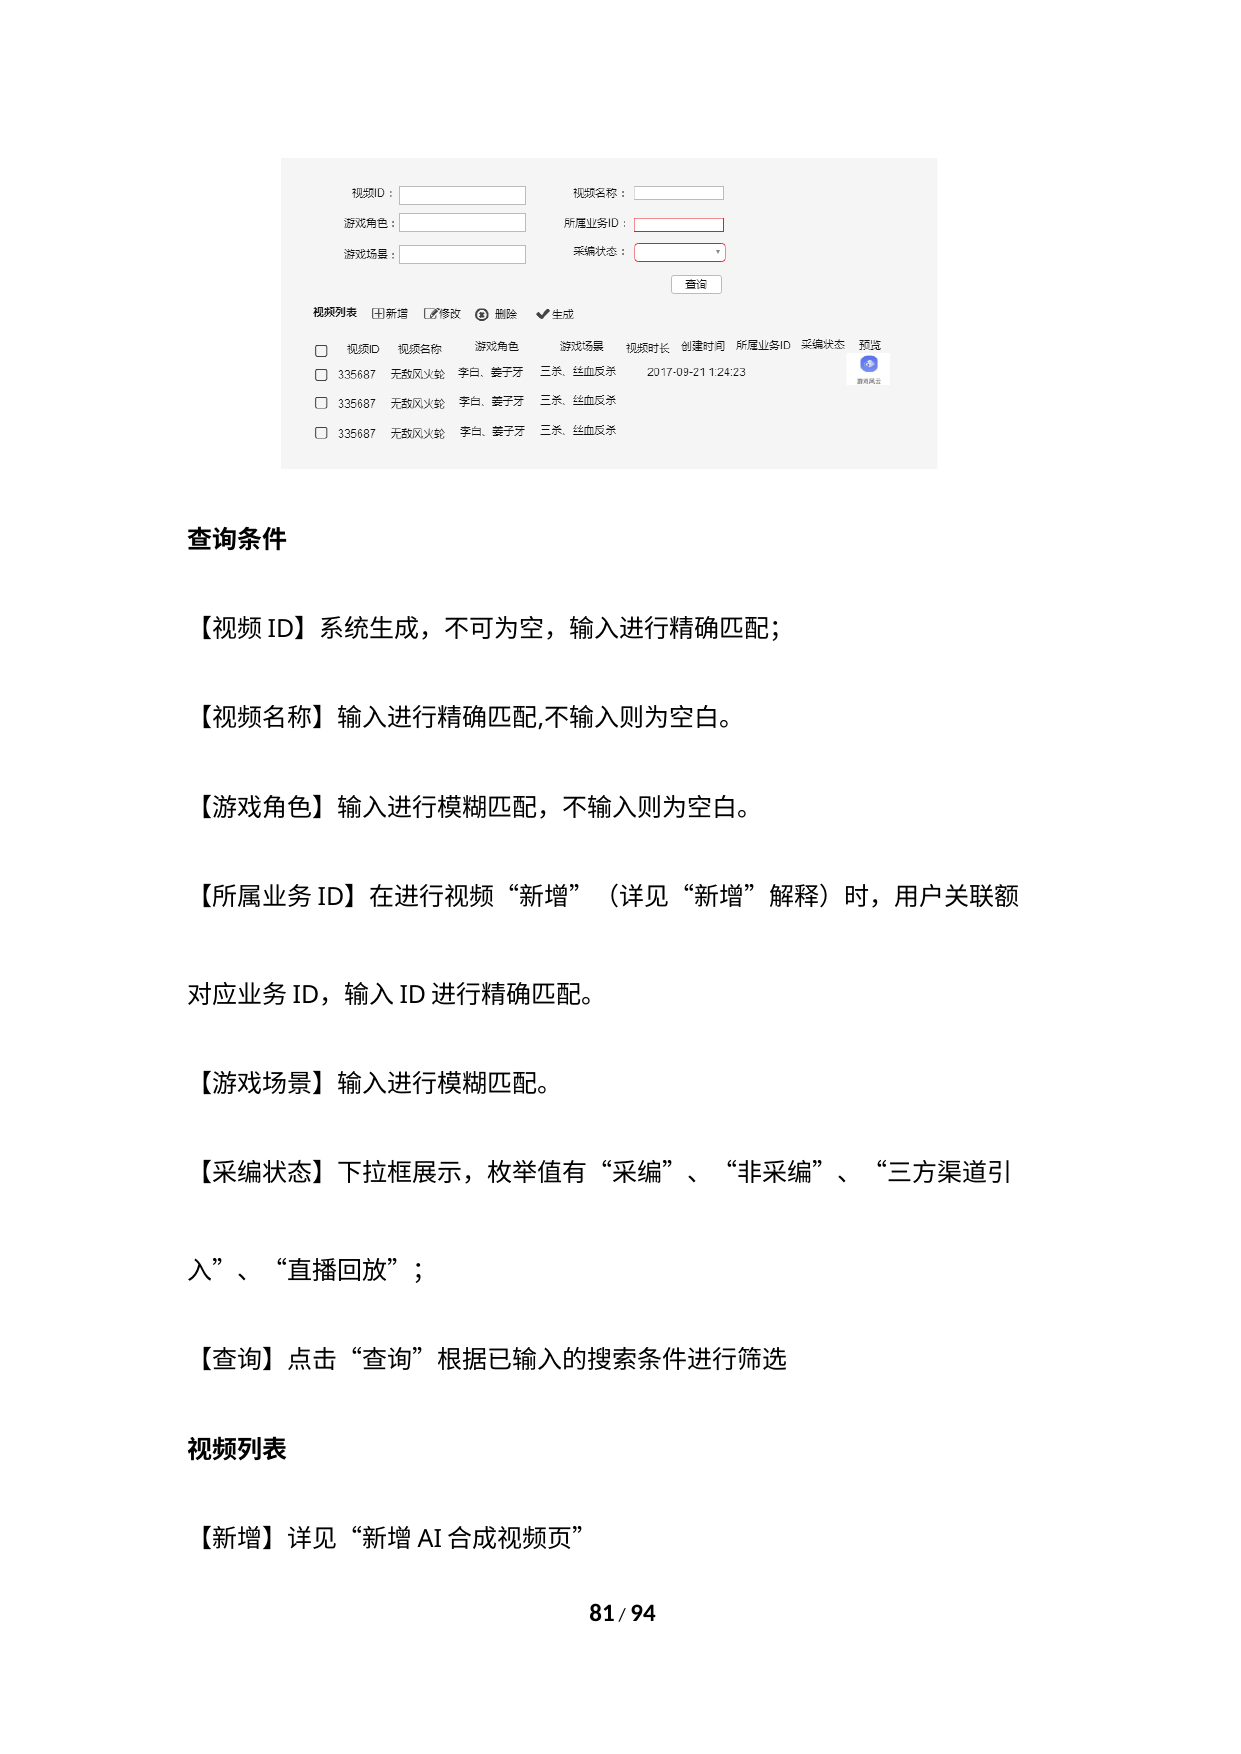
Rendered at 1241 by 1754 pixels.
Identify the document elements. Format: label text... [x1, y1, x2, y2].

list 视频列表 [187, 1415, 1031, 1480]
list 查询条件 [187, 505, 1031, 570]
list 【查询】点击“查询”根据已输入的搜索条件进行筛选 [187, 1325, 1031, 1390]
list 【采编状态】下拉框展示，枚举值有“采编”、“非采编”、“三方渠道引入”、“直播回放”； [187, 1138, 1031, 1301]
list 【游戏场景】输入进行模糊匹配。 [187, 1049, 1031, 1114]
picture [281, 158, 938, 469]
list 【游戏角色】输入进行模糊匹配，不输入则为空白。 [187, 773, 1031, 838]
list 【视频ID】系统生成，不可为空，输入进行精确匹配； [187, 594, 1031, 659]
list 【新增】详见“新增AI合成视频页” [187, 1504, 1031, 1569]
list 【视频名称】输入进行精确匹配,不输入则为空白。 [187, 683, 1031, 748]
list 【所属业务ID】在进行视频“新增”（详见“新增”解释）时，用户关联额对应业务ID，输入ID进行精确匹配。 [187, 862, 1031, 1025]
